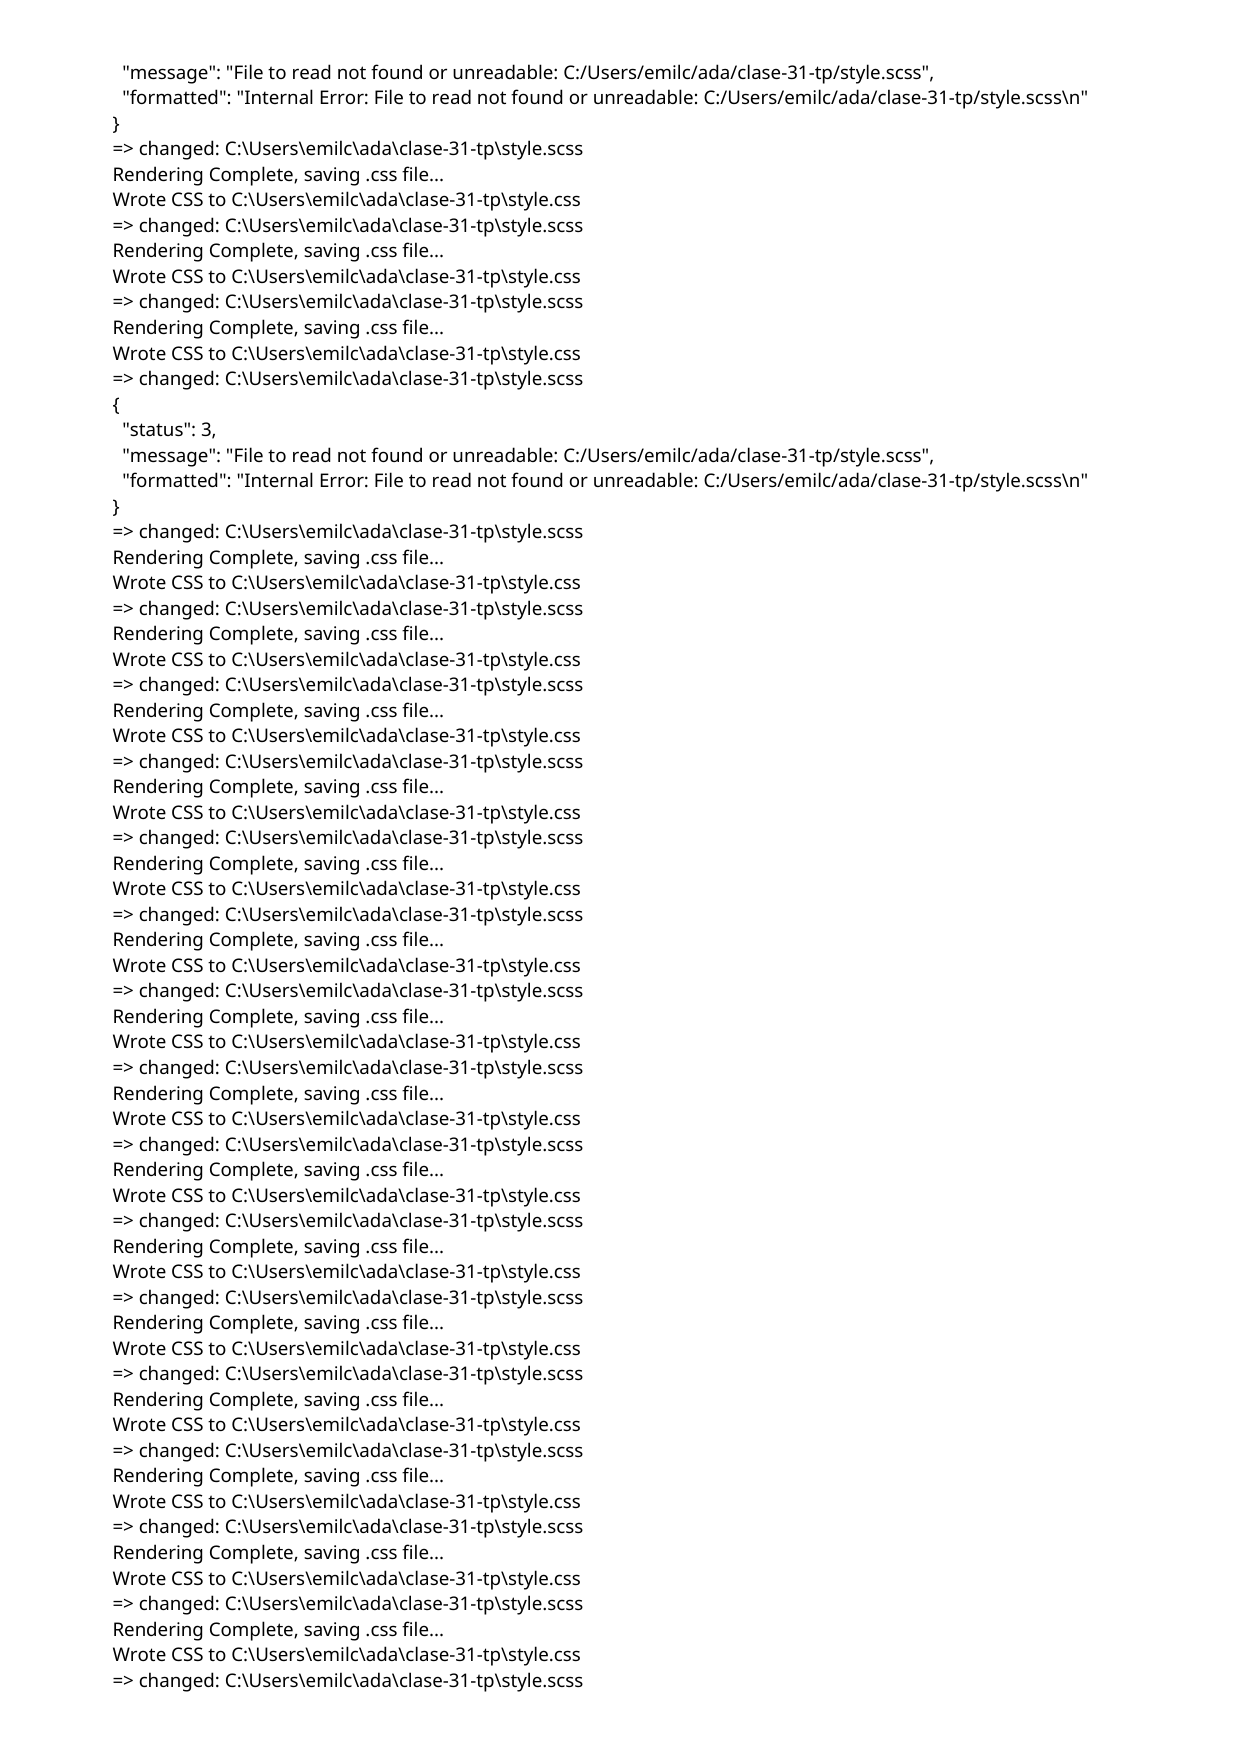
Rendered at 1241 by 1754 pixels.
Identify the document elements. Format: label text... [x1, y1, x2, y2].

text Wrote CSS to C:\Users\emilc\ada\clase-31-tp\style.css [112, 646, 1128, 672]
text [112, 1514, 1128, 1539]
text Rendering Complete, saving .css file... [112, 927, 1128, 952]
text Wrote CSS to C:\Users\emilc\ada\clase-31-tp\style.css [112, 1029, 1128, 1054]
text Wrote CSS to C:\Users\emilc\ada\clase-31-tp\style.css [112, 1258, 1128, 1284]
text Wrote CSS to C:\Users\emilc\ada\clase-31-tp\style.css [112, 569, 1128, 595]
text Rendering Complete, saving .css file... [112, 1156, 1128, 1182]
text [112, 1590, 1128, 1616]
text Rendering Complete, saving .css file... [112, 314, 1128, 340]
text Rendering Complete, saving .css file... [112, 1003, 1128, 1029]
text Rendering Complete, saving .css file... [112, 621, 1128, 646]
text Wrote CSS to C:\Users\emilc\ada\clase-31-tp\style.css [112, 340, 1128, 365]
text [112, 1667, 1128, 1692]
text Rendering Complete, saving .css file... [112, 1309, 1128, 1335]
text => changed: C:\Users\emilc\ada\clase-31-tp\style.scss [112, 1361, 1128, 1386]
text Wrote CSS to C:\Users\emilc\ada\clase-31-tp\style.css [112, 1182, 1128, 1207]
text Rendering Complete, saving .css file... [112, 1233, 1128, 1258]
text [112, 212, 1128, 238]
text "formatted": "Internal Error: File to read not found or unreadable: C:/Users/emilc/ada/clase-31-tp/style.scss\n" [112, 467, 1128, 493]
text Wrote CSS to C:\Users\emilc\ada\clase-31-tp\style.css [112, 799, 1128, 825]
text Wrote CSS to C:\Users\emilc\ada\clase-31-tp\style.css [112, 1412, 1128, 1437]
text Rendering Complete, saving .css file... [112, 850, 1128, 876]
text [112, 1616, 1128, 1641]
text => changed: C:\Users\emilc\ada\clase-31-tp\style.scss [112, 365, 1128, 391]
text => changed: C:\Users\emilc\ada\clase-31-tp\style.scss [112, 289, 1128, 314]
text => changed: C:\Users\emilc\ada\clase-31-tp\style.scss [112, 901, 1128, 927]
text => changed: C:\Users\emilc\ada\clase-31-tp\style.scss [112, 518, 1128, 544]
text Rendering Complete, saving .css file... [112, 697, 1128, 723]
text Wrote CSS to C:\Users\emilc\ada\clase-31-tp\style.css [112, 1488, 1128, 1514]
text => changed: C:\Users\emilc\ada\clase-31-tp\style.scss [112, 1131, 1128, 1156]
text Wrote CSS to C:\Users\emilc\ada\clase-31-tp\style.css [112, 723, 1128, 748]
text => changed: C:\Users\emilc\ada\clase-31-tp\style.scss [112, 1207, 1128, 1233]
text => changed: C:\Users\emilc\ada\clase-31-tp\style.scss [112, 978, 1128, 1003]
text "message": "File to read not found or unreadable: C:/Users/emilc/ada/clase-31-tp/style.scss", [112, 59, 1128, 84]
text Wrote CSS to C:\Users\emilc\ada\clase-31-tp\style.css [112, 1335, 1128, 1361]
text Rendering Complete, saving .css file... [112, 544, 1128, 569]
text Rendering Complete, saving .css file... [112, 1539, 1128, 1565]
text => changed: C:\Users\emilc\ada\clase-31-tp\style.scss [112, 1284, 1128, 1309]
text Wrote CSS to C:\Users\emilc\ada\clase-31-tp\style.css [112, 263, 1128, 289]
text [112, 1565, 1128, 1590]
text => changed: C:\Users\emilc\ada\clase-31-tp\style.scss [112, 825, 1128, 850]
text Rendering Complete, saving .css file... [112, 774, 1128, 799]
text "status": 3, [112, 416, 1128, 442]
text Wrote CSS to C:\Users\emilc\ada\clase-31-tp\style.css [112, 1105, 1128, 1131]
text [112, 136, 1128, 161]
text => changed: C:\Users\emilc\ada\clase-31-tp\style.scss [112, 1054, 1128, 1080]
text "message": "File to read not found or unreadable: C:/Users/emilc/ada/clase-31-tp/style.scss", [112, 442, 1128, 467]
text } [112, 493, 1128, 518]
text Rendering Complete, saving .css file... [112, 1463, 1128, 1488]
text "formatted": "Internal Error: File to read not found or unreadable: C:/Users/emilc/ada/clase-31-tp/style.scss\n" [112, 84, 1128, 110]
text Rendering Complete, saving .css file... [112, 1386, 1128, 1412]
text Rendering Complete, saving .css file... [112, 1080, 1128, 1105]
text => changed: C:\Users\emilc\ada\clase-31-tp\style.scss [112, 748, 1128, 774]
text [112, 187, 1128, 212]
text Wrote CSS to C:\Users\emilc\ada\clase-31-tp\style.css [112, 876, 1128, 901]
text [112, 1641, 1128, 1667]
text Wrote CSS to C:\Users\emilc\ada\clase-31-tp\style.css [112, 952, 1128, 978]
text { [112, 391, 1128, 416]
text Rendering Complete, saving .css file... [112, 161, 1128, 187]
text => changed: C:\Users\emilc\ada\clase-31-tp\style.scss [112, 595, 1128, 621]
text => changed: C:\Users\emilc\ada\clase-31-tp\style.scss [112, 672, 1128, 697]
text } [112, 110, 1128, 136]
text => changed: C:\Users\emilc\ada\clase-31-tp\style.scss [112, 1437, 1128, 1463]
text Rendering Complete, saving .css file... [112, 238, 1128, 263]
